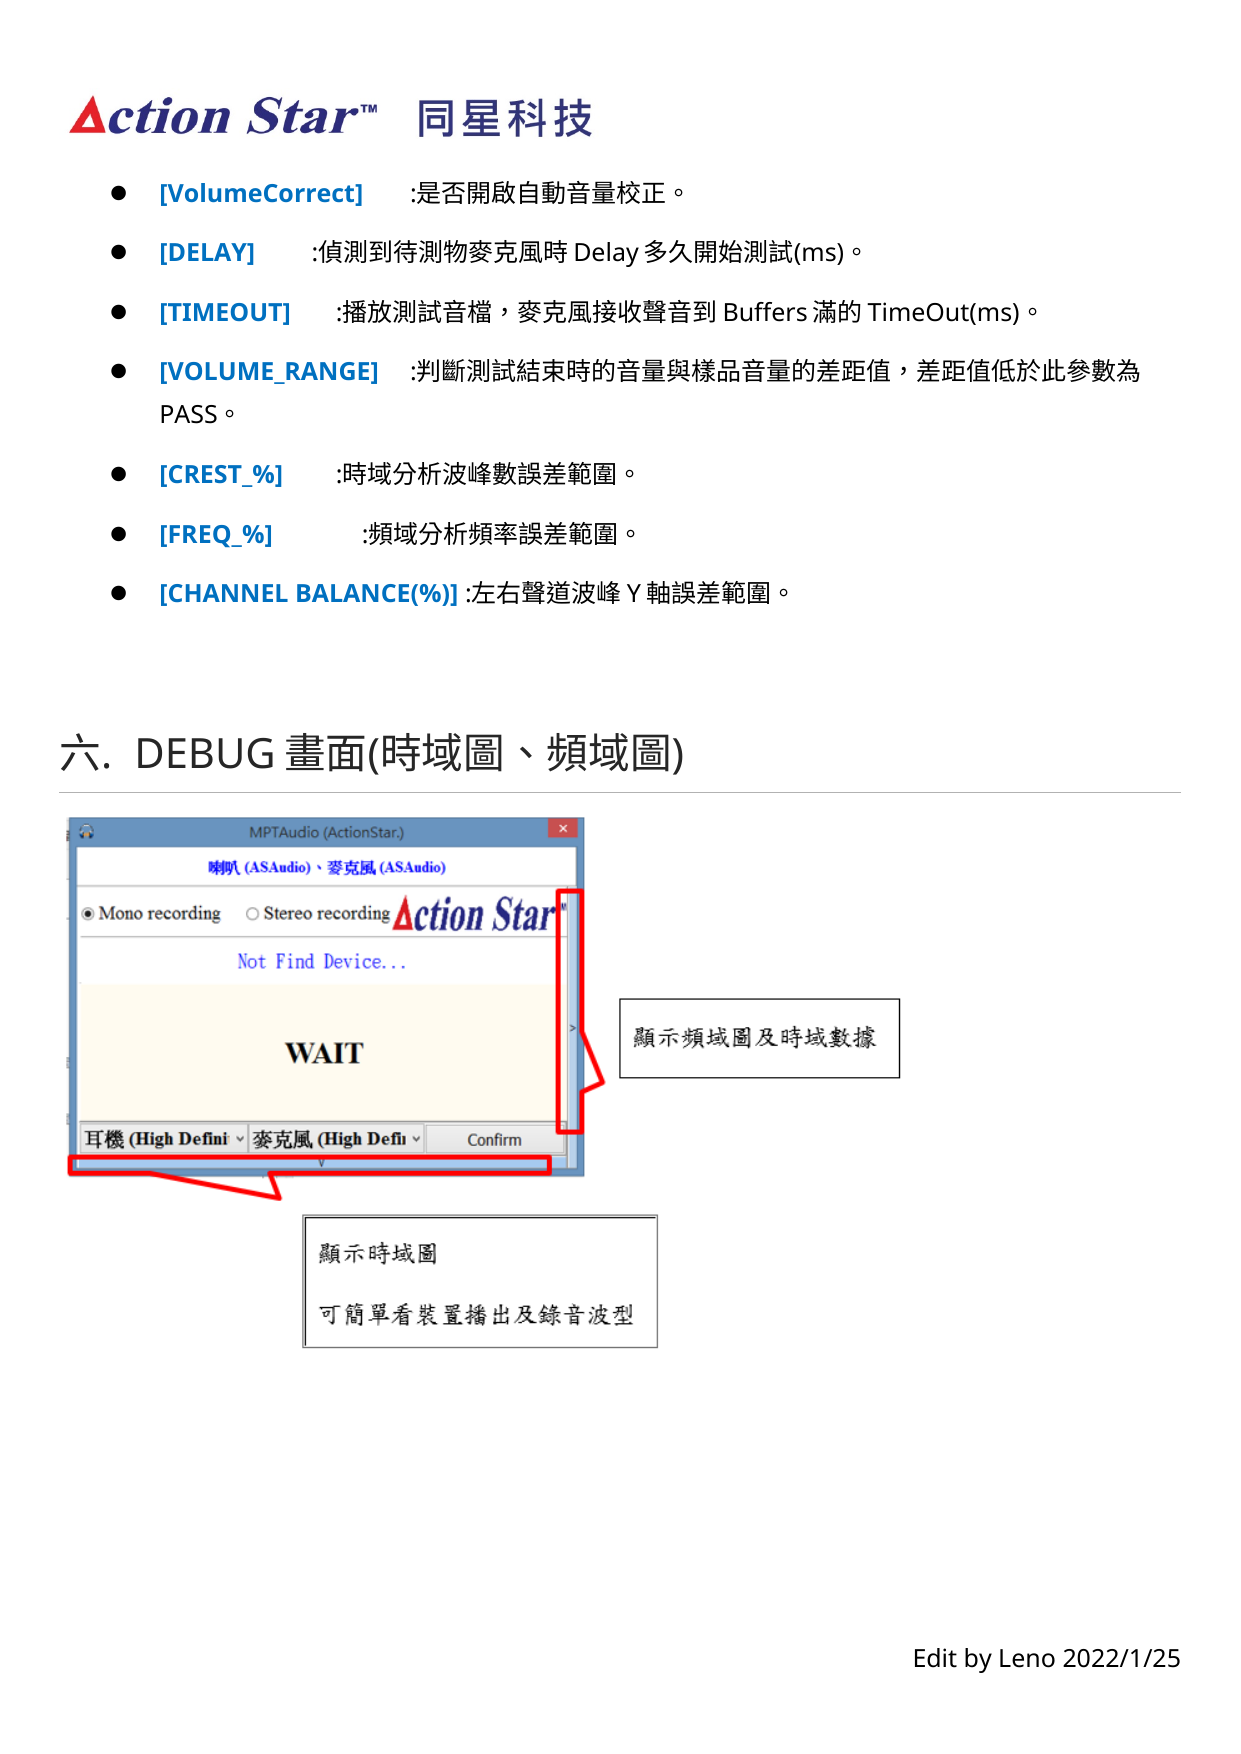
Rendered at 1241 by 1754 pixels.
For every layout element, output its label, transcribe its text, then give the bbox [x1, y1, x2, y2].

list [VOLUME_RANGE] :判斷測試結束時的音量與樣品音量的差距值，差距值低於此參數為PASS。 [109, 351, 1181, 432]
list [VolumeCorrect] :是否開啟自動音量校正。 [109, 172, 1181, 210]
list [FREQ_%] :頻域分析頻率誤差範圍。 [109, 513, 1181, 551]
subtitle DEBUG畫面(時域圖、頻域圖) [59, 713, 1181, 792]
picture [59, 805, 914, 1357]
list [TIMEOUT] :播放測試音檔，麥克風接收聲音到Buffers滿的TimeOut(ms)。 [109, 292, 1181, 329]
list [CHANNEL BALANCE(%)] :左右聲道波峰Y軸誤差範圍。 [109, 573, 1181, 611]
list [CREST_%] :時域分析波峰數誤差範圍。 [109, 454, 1181, 491]
picture [59, 88, 601, 143]
list [DELAY] :偵測到待測物麥克風時Delay多久開始測試(ms)。 [109, 232, 1181, 269]
